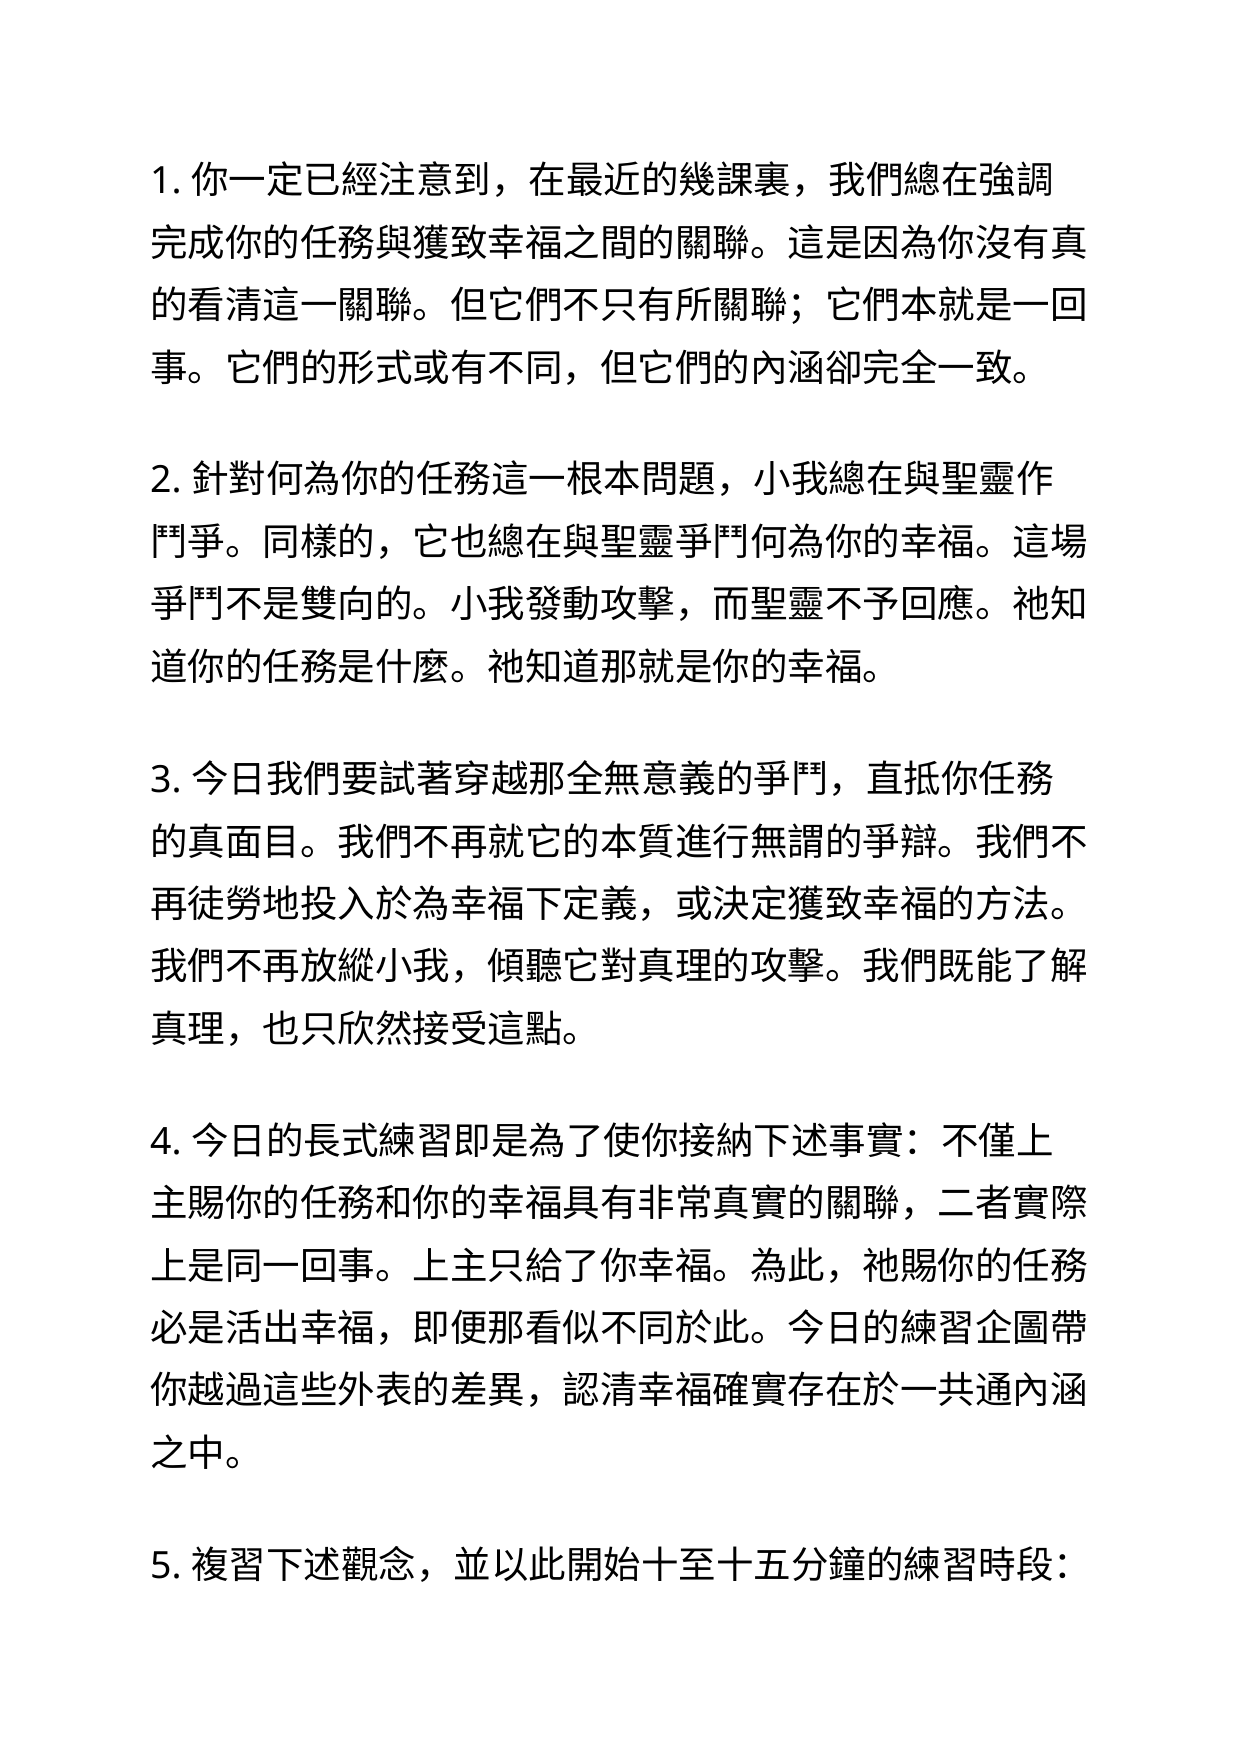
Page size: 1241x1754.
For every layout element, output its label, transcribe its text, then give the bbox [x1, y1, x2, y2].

text 4. 今日的長式練習即是為了使你接納下述事實：不僅上主賜你的任務和你的幸福具有非常真實的關聯，二者實際上是同一回事。上主只給了你幸福。為此，祂賜你的任務必是活出幸福，即便那看似不同於此。今日的練習企圖帶你越過這些外表的差異，認清幸福確實存在於一共通內涵之中。 [150, 1111, 1090, 1477]
text 3. 今日我們要試著穿越那全無意義的爭鬥，直抵你任務的真面目。我們不再就它的本質進行無謂的爭辯。我們不再徒勞地投入於為幸福下定義，或決定獲致幸福的方法。我們不再放縱小我，傾聽它對真理的攻擊。我們既能了解真理，也只欣然接受這點。 [150, 749, 1090, 1053]
text 2. 針對何為你的任務這一根本問題，小我總在與聖靈作鬥爭。同樣的，它也總在與聖靈爭鬥何為你的幸福。這場爭鬥不是雙向的。小我發動攻擊，而聖靈不予回應。祂知道你的任務是什麼。祂知道那就是你的幸福。 [150, 449, 1090, 691]
text 1. 你一定已經注意到，在最近的幾課裏，我們總在強調完成你的任務與獲致幸福之間的關聯。這是因為你沒有真的看清這一關聯。但它們不只有所關聯；它們本就是一回事。它們的形式或有不同，但它們的內涵卻完全一致。 [150, 150, 1090, 392]
text 5. 複習下述觀念，並以此開始十至十五分鐘的練習時段： [150, 1535, 1090, 1589]
